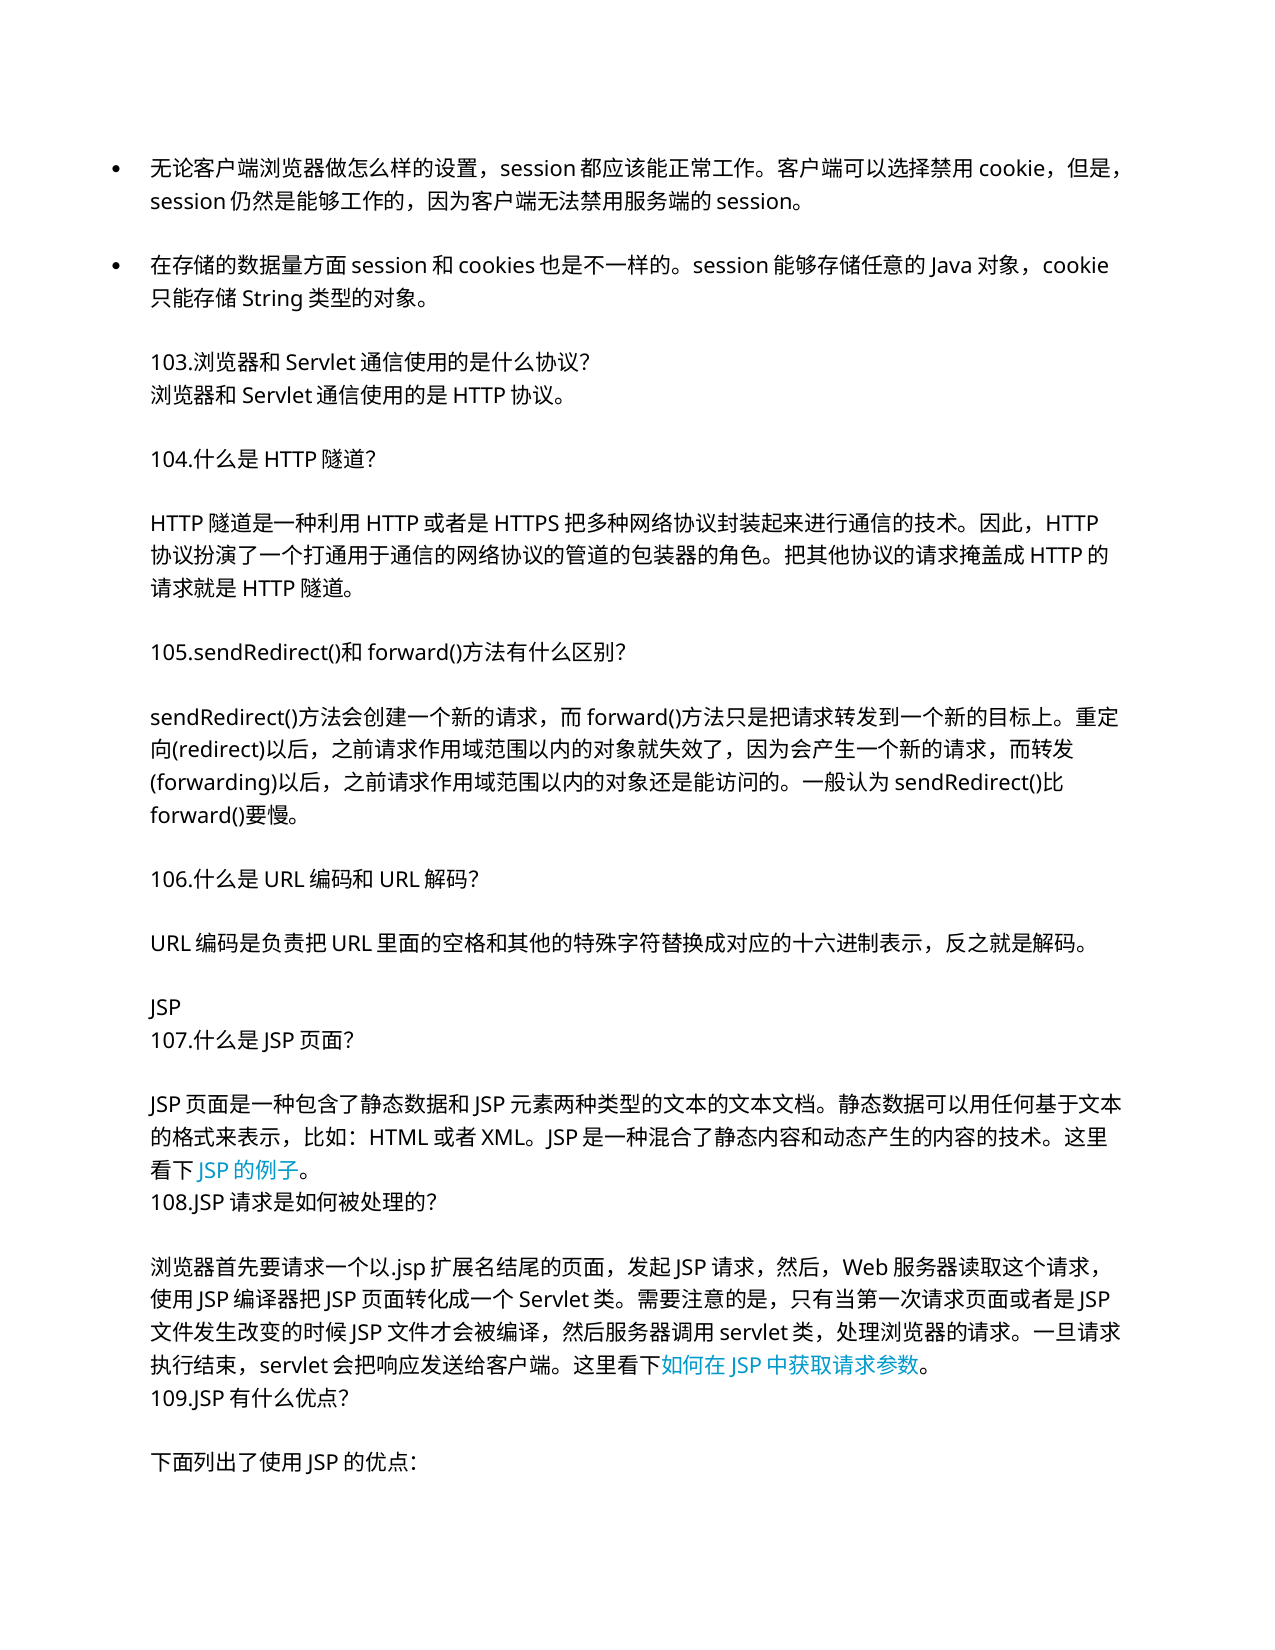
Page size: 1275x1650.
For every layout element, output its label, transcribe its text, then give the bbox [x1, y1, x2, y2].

text URL编码是负责把URL里面的空格和其他的特殊字符替换成对应的十六进制表示，反之就是解码。 [150, 925, 1125, 958]
list 在存储的数据量方面session和cookies也是不一样的。session能够存储任意的Java对象，cookie只能存储String类型的对象。 [112, 247, 1125, 312]
text sendRedirect()方法会创建一个新的请求，而forward()方法只是把请求转发到一个新的目标上。重定向(redirect)以后，之前请求作用域范围以内的对象就失效了，因为会产生一个新的请求，而转发(forwarding)以后，之前请求作用域范围以内的对象还是能访问的。一般认为sendRedirect()比forward()要慢。 [150, 698, 1125, 830]
text 105.sendRedirect()和forward()方法有什么区别？ [150, 634, 1125, 667]
text JSP [150, 989, 1125, 1022]
text 浏览器首先要请求一个以.jsp扩展名结尾的页面，发起JSP请求，然后，Web服务器读取这个请求，使用JSP编译器把JSP页面转化成一个Servlet类。需要注意的是，只有当第一次请求页面或者是JSP文件发生改变的时候JSP文件才会被编译，然后服务器调用servlet类，处理浏览器的请求。一旦请求执行结束，servlet会把响应发送给客户端。这里看下如何在JSP中获取请求参数。 [150, 1248, 1125, 1380]
text 下面列出了使用JSP的优点： [150, 1444, 1125, 1477]
list 无论客户端浏览器做怎么样的设置，session都应该能正常工作。客户端可以选择禁用cookie，但是，session仍然是能够工作的，因为客户端无法禁用服务端的session。 [112, 150, 1125, 216]
text 103.浏览器和Servlet通信使用的是什么协议？ 浏览器和Servlet通信使用的是HTTP协议。 [150, 344, 1125, 409]
text JSP页面是一种包含了静态数据和JSP元素两种类型的文本的文本文档。静态数据可以用任何基于文本的格式来表示，比如：HTML或者XML。JSP是一种混合了静态内容和动态产生的内容的技术。这里看下JSP的例子。 [150, 1086, 1125, 1184]
text 107.什么是JSP页面？ [150, 1022, 1125, 1055]
text 104.什么是HTTP隧道？ [150, 441, 1125, 473]
text 108.JSP请求是如何被处理的？ [150, 1184, 1125, 1217]
text 109.JSP有什么优点？ [150, 1380, 1125, 1412]
text HTTP隧道是一种利用HTTP或者是HTTPS把多种网络协议封装起来进行通信的技术。因此，HTTP协议扮演了一个打通用于通信的网络协议的管道的包装器的角色。把其他协议的请求掩盖成HTTP的请求就是HTTP隧道。 [150, 505, 1125, 603]
text 106.什么是URL编码和URL解码？ [150, 861, 1125, 894]
